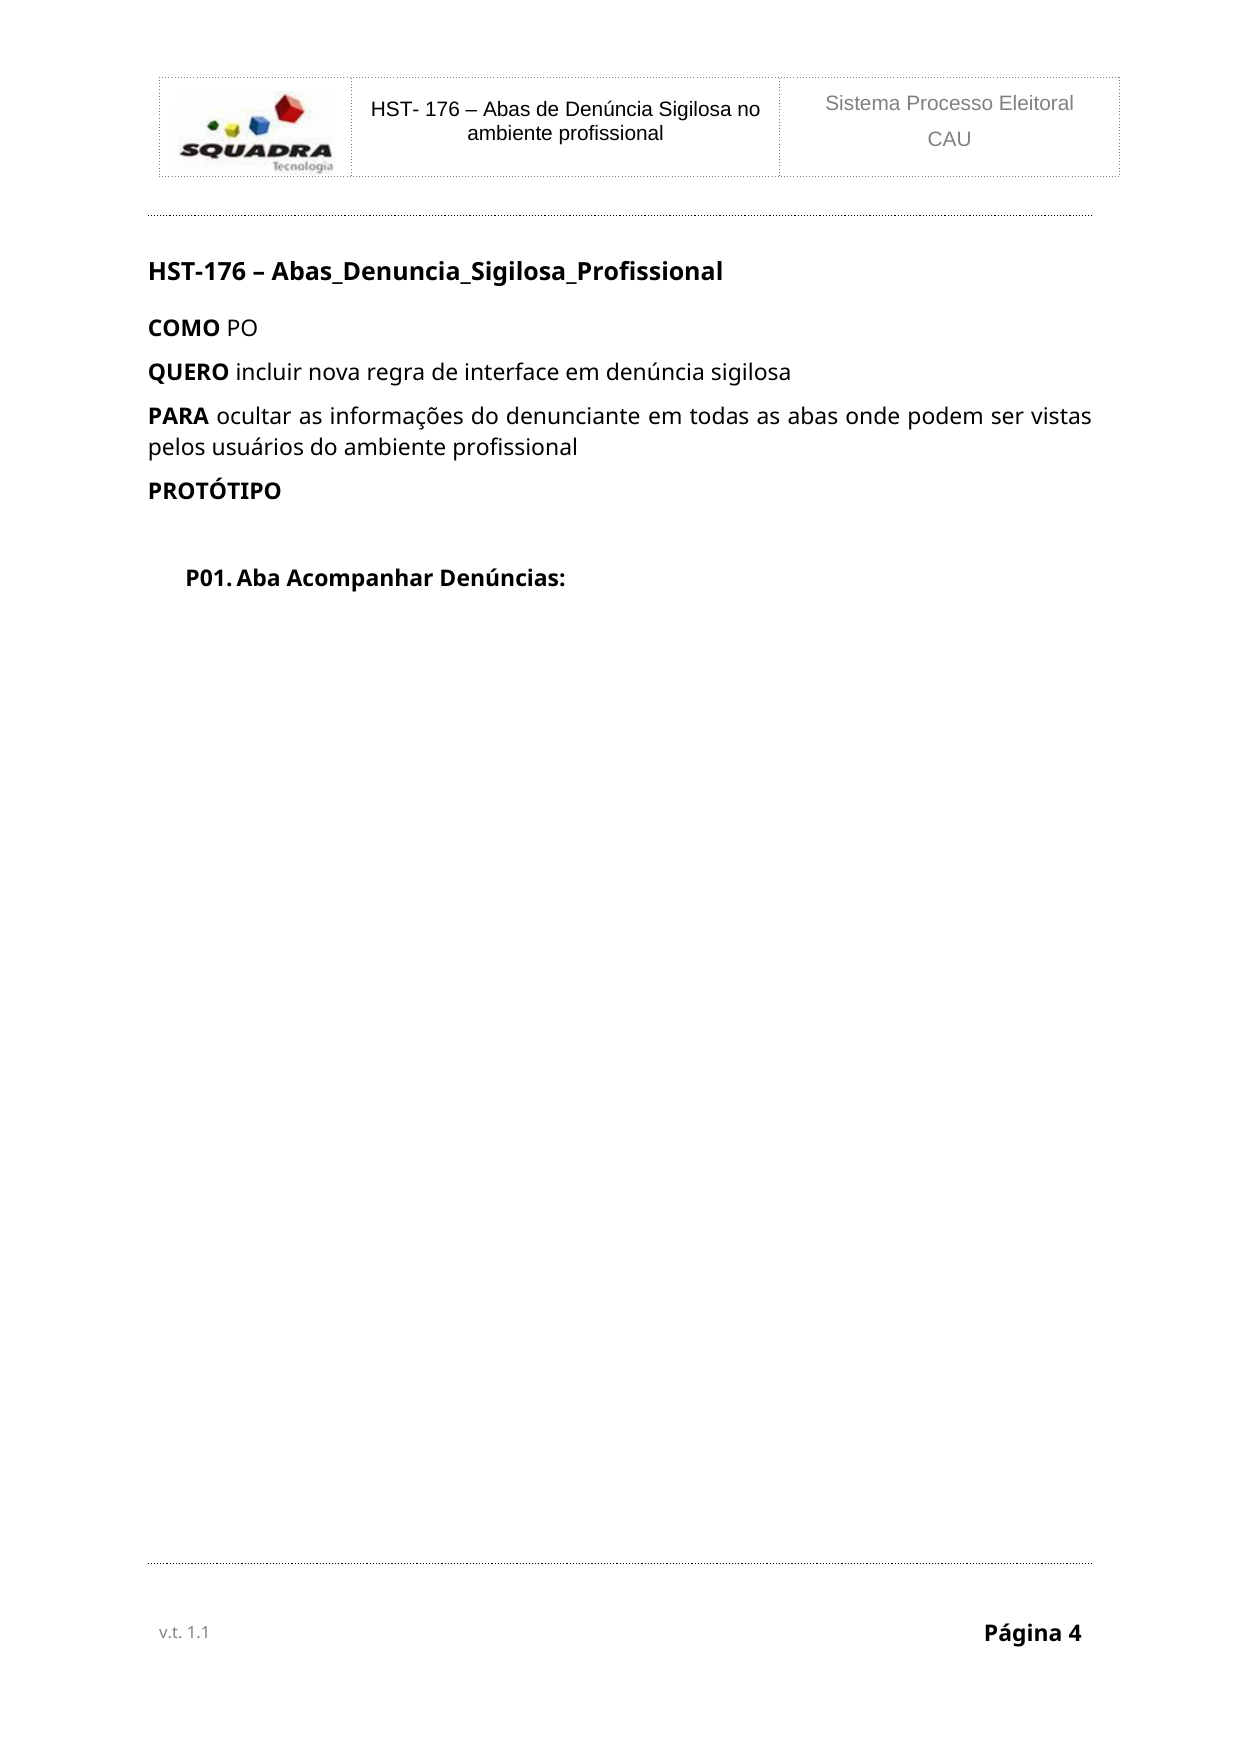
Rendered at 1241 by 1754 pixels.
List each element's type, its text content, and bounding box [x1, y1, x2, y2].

subtitle COMO PO [148, 312, 1092, 344]
list Aba Acompanhar Denúncias: [185, 562, 1092, 594]
subtitle QUERO incluir nova regra de interface em denúncia sigilosa [148, 356, 1092, 387]
subtitle HST-176 – Abas_Denuncia_Sigilosa_Profissional [148, 253, 1092, 287]
subtitle PROTÓTIPO [148, 475, 1092, 506]
picture [174, 90, 336, 176]
subtitle PARA ocultar as informações do denunciante em todas as abas onde podem ser vistas pelos usuários do ambiente profissional [148, 400, 1092, 462]
